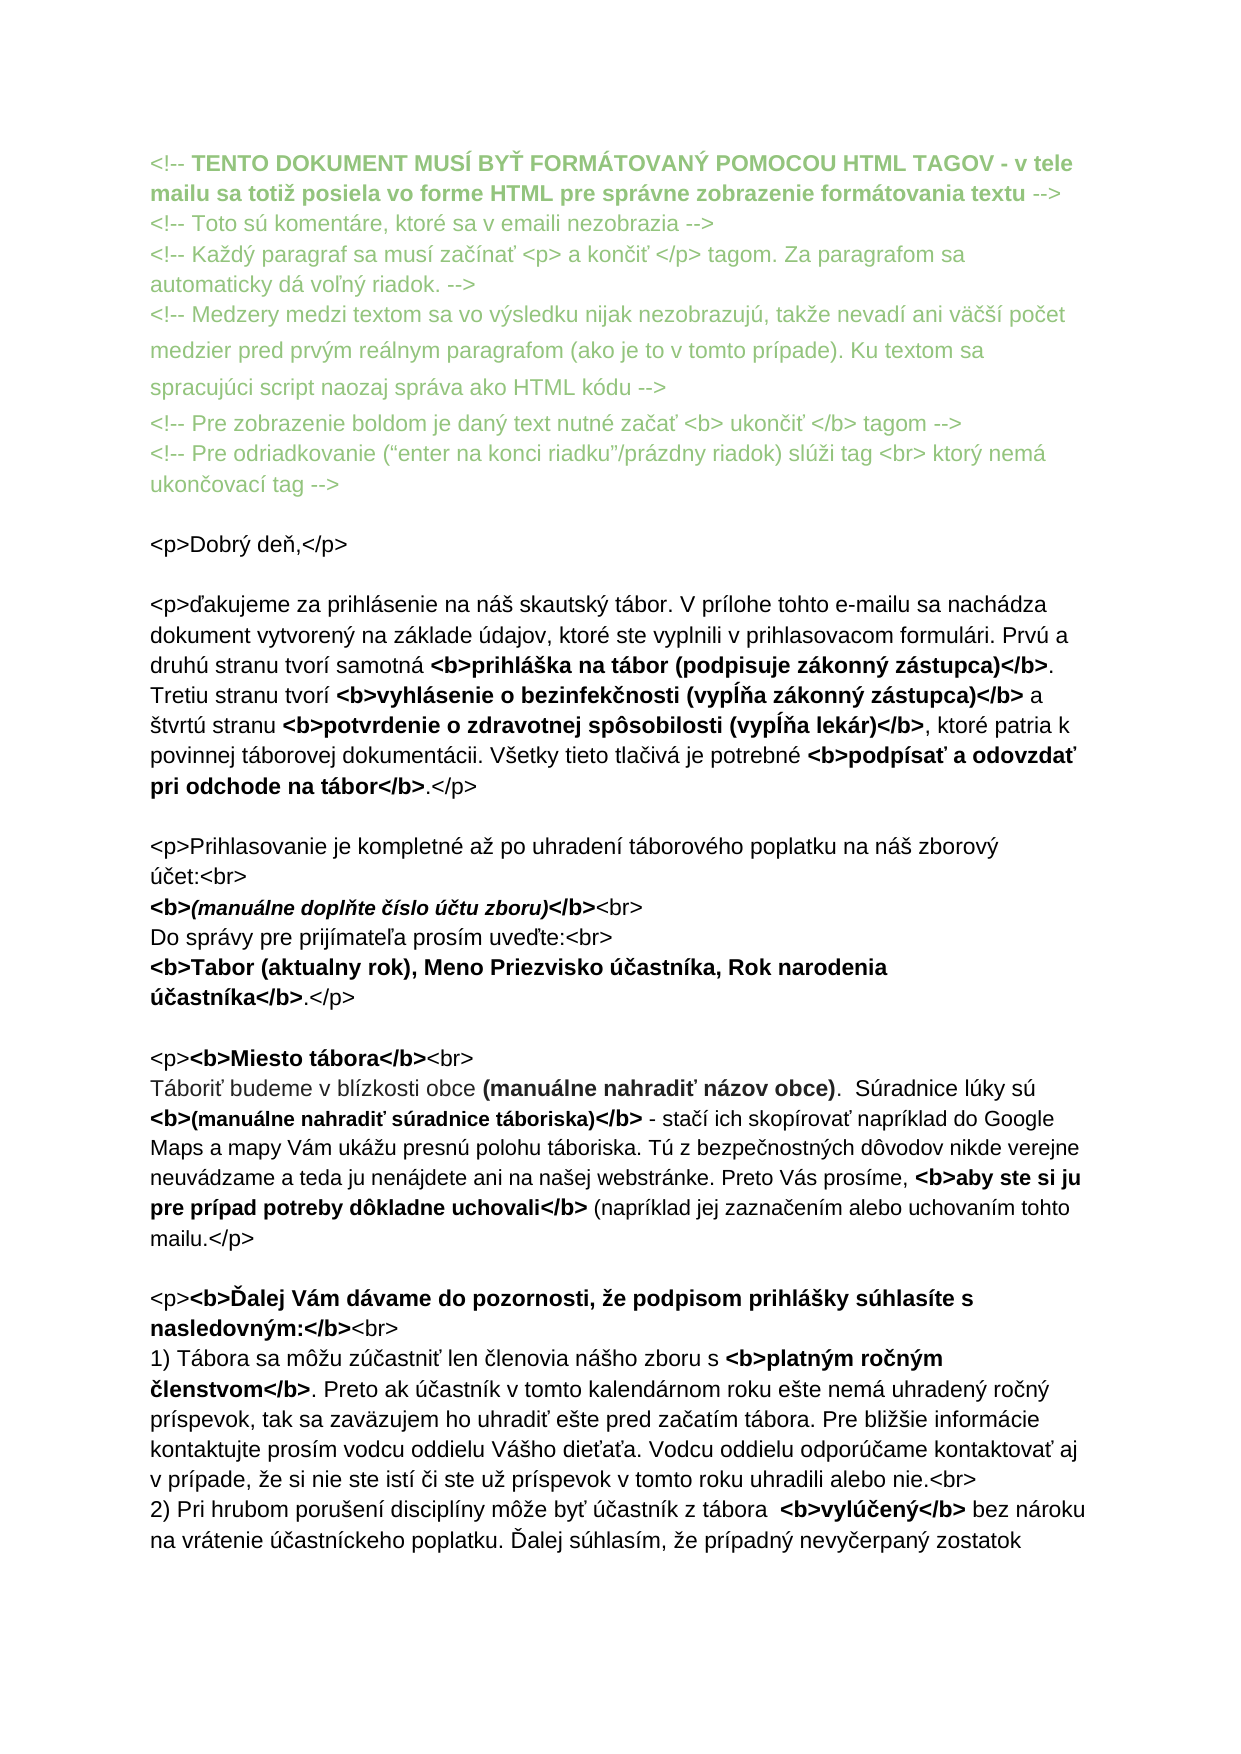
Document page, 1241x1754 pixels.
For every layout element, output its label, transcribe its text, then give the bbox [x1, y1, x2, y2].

text <b>Tabor (aktualny rok), Meno Priezvisko účastníka, Rok narodenia účastníka</b>.</p> [150, 954, 1090, 1010]
text <!-- Medzery medzi textom sa vo výsledku nijak nezobrazujú, takže nevadí ani väčší počet medzier pred prvým reálnym paragrafom (ako je to v tomto prípade). Ku textom sa spracujúci script naozaj správa ako HTML kódu --> [150, 301, 1090, 400]
text <!-- TENTO DOKUMENT MUSÍ BYŤ FORMÁTOVANÝ POMOCOU HTML TAGOV - v tele mailu sa totiž posiela vo forme HTML pre správne zobrazenie formátovania textu --> [150, 150, 1090, 207]
text <p><b>Miesto tábora</b><br> [150, 1044, 1090, 1071]
text 1) Tábora sa môžu zúčastniť len členovia nášho zboru s <b>platným ročným členstvom</b>. Preto ak účastník v tomto kalendárnom roku ešte nemá uhradený ročný príspevok, tak sa zaväzujem ho uhradiť ešte pred začatím tábora. Pre bližšie informácie kontaktujte prosím vodcu oddielu Vášho dieťaťa. Vodcu oddielu odporúčame kontaktovať aj v prípade, že si nie ste istí či ste už príspevok v tomto roku uhradili alebo nie.<br> [150, 1345, 1090, 1492]
text <!-- Každý paragraf sa musí začínať <p> a končiť </p> tagom. Za paragrafom sa automaticky dá voľný riadok. --> [150, 241, 1090, 297]
text <p><b>Ďalej Vám dávame do pozornosti, že podpisom prihlášky súhlasíte s nasledovným:</b><br> [150, 1285, 1090, 1341]
text <p>Dobrý deň,</p> [150, 531, 1090, 557]
text <p>ďakujeme za prihlásenie na náš skautský tábor. V prílohe tohto e-mailu sa nachádza dokument vytvorený na základe údajov, ktoré ste vyplnili v prihlasovacom formulári. Prvú a druhú stranu tvorí samotná <b>prihláška na tábor (podpisuje zákonný zástupca)</b>. Tretiu stranu tvorí <b>vyhlásenie o bezinfekčnosti (vypĺňa zákonný zástupca)</b> a štvrtú stranu <b>potvrdenie o zdravotnej spôsobilosti (vypĺňa lekár)</b>, ktoré patria k povinnej táborovej dokumentácii. Všetky tieto tlačivá je potrebné <b>podpísať a odovzdať pri odchode na tábor</b>.</p> [150, 591, 1090, 799]
text Táboriť budeme v blízkosti obce (manuálne nahradiť názov obce). Súradnice lúky sú <b>(manuálne nahradiť súradnice táboriska)</b> - stačí ich skopírovať napríklad do Google Maps a mapy Vám ukážu presnú polohu táboriska. Tú z bezpečnostných dôvodov nikde verejne neuvádzame a teda ju nenájdete ani na našej webstránke. Preto Vás prosíme, <b>aby ste si ju pre prípad potreby dôkladne uchovali</b> (napríklad jej zaznačením alebo uchovaním tohto mailu.</p> [150, 1075, 1090, 1251]
text Do správy pre prijímateľa prosím uveďte:<br> [150, 924, 1090, 950]
text <!-- Pre zobrazenie boldom je daný text nutné začať <b> ukončiť </b> tagom --> [150, 410, 1090, 436]
text <!-- Toto sú komentáre, ktoré sa v emaili nezobrazia --> [150, 210, 1090, 237]
text <!-- Pre odriadkovanie (“enter na konci riadku”/prázdny riadok) slúži tag <br> ktorý nemá ukončovací tag --> [150, 440, 1090, 497]
text <p>Prihlasovanie je kompletné až po uhradení táborového poplatku na náš zborový účet:<br> [150, 833, 1090, 889]
text <b>(manuálne doplňte číslo účtu zboru)</b><br> [150, 893, 1090, 920]
